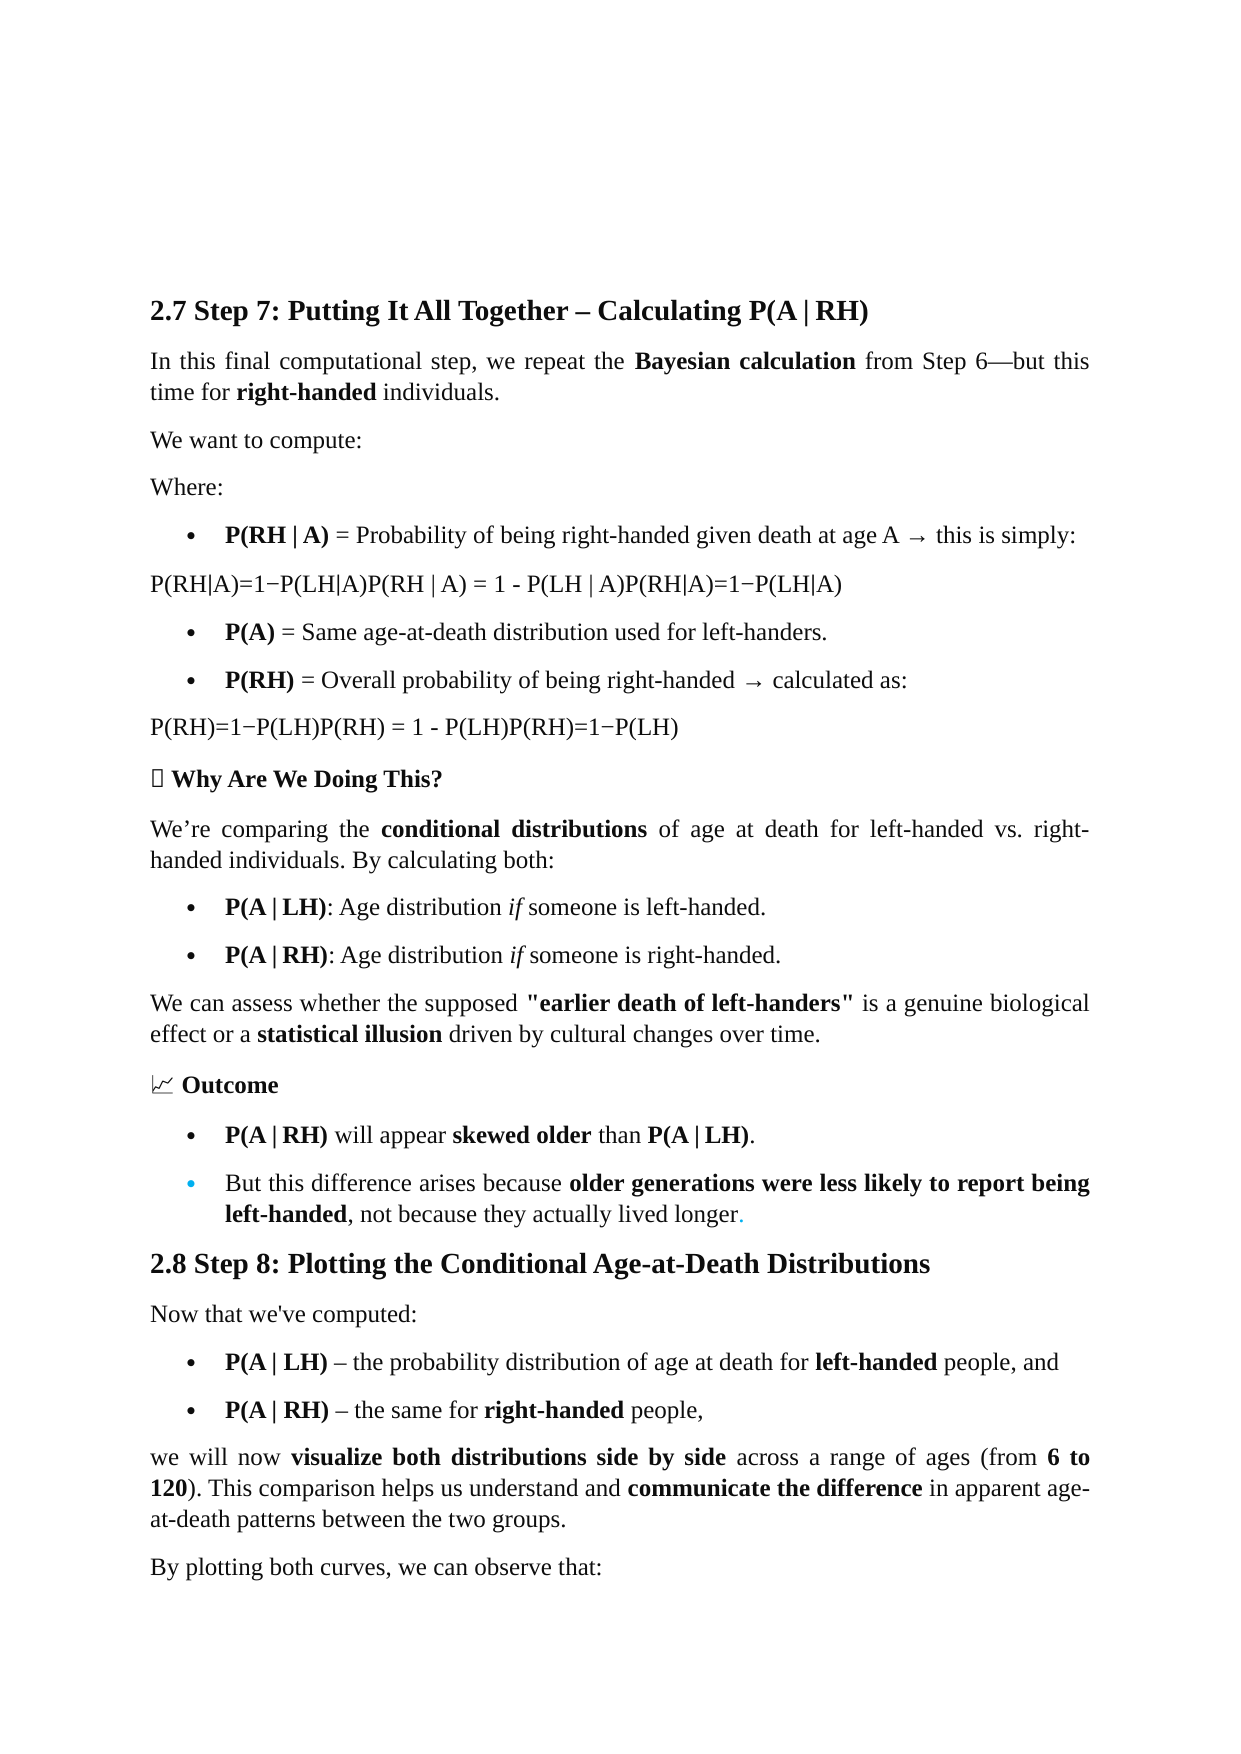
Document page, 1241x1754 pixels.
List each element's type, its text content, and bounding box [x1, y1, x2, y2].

text We can assess whether the supposed "earlier death of left-handers" is a genuine biological effect or a statistical illusion driven by cultural changes over time. [150, 988, 1090, 1048]
text In this final computational step, we repeat the Bayesian calculation from Step 6—but this time for right-handed individuals. [150, 346, 1090, 406]
text 📈 Outcome [150, 1067, 1090, 1101]
list But this difference arises because older generations were less likely to report being left-handed, not because they actually lived longer. [187, 1168, 1090, 1227]
list P(A) = Same age-at-death distribution used for left-handers. [187, 617, 1090, 646]
text Where: [150, 472, 1090, 501]
list P(RH | A) = Probability of being right-handed given death at age A → this is simply: [187, 520, 1090, 549]
text 2.7 Step 7: Putting It All Together – Calculating P(A | RH) [150, 293, 1090, 327]
text P(RH)=1−P(LH)P(RH) = 1 - P(LH)P(RH)=1−P(LH) [150, 712, 1090, 741]
text We want to compute: [150, 425, 1090, 453]
text P(RH∣A)=1−P(LH∣A)P(RH | A) = 1 - P(LH | A)P(RH∣A)=1−P(LH∣A) [150, 568, 1090, 598]
text We’re comparing the conditional distributions of age at death for left-handed vs. right-handed individuals. By calculating both: [150, 814, 1090, 873]
list P(A | LH) – the probability distribution of age at death for left-handed people, and [187, 1347, 1090, 1376]
list P(A | RH): Age distribution if someone is right-handed. [187, 940, 1090, 969]
text we will now visualize both distributions side by side across a range of ages (from 6 to 120). This comparison helps us understand and communicate the difference in apparent age-at-death patterns between the two groups. [150, 1442, 1090, 1533]
list P(A | RH) – the same for right-handed people, [187, 1395, 1090, 1423]
list P(RH) = Overall probability of being right-handed → calculated as: [187, 665, 1090, 693]
text 🧠 Why Are We Doing This? [150, 760, 1090, 794]
text Now that we've computed: [150, 1299, 1090, 1328]
text 2.8 Step 8: Plotting the Conditional Age-at-Death Distributions [150, 1246, 1090, 1280]
list P(A | RH) will appear skewed older than P(A | LH). [187, 1120, 1090, 1149]
list P(A | LH): Age distribution if someone is left-handed. [187, 892, 1090, 921]
text By plotting both curves, we can observe that: [150, 1552, 1090, 1581]
